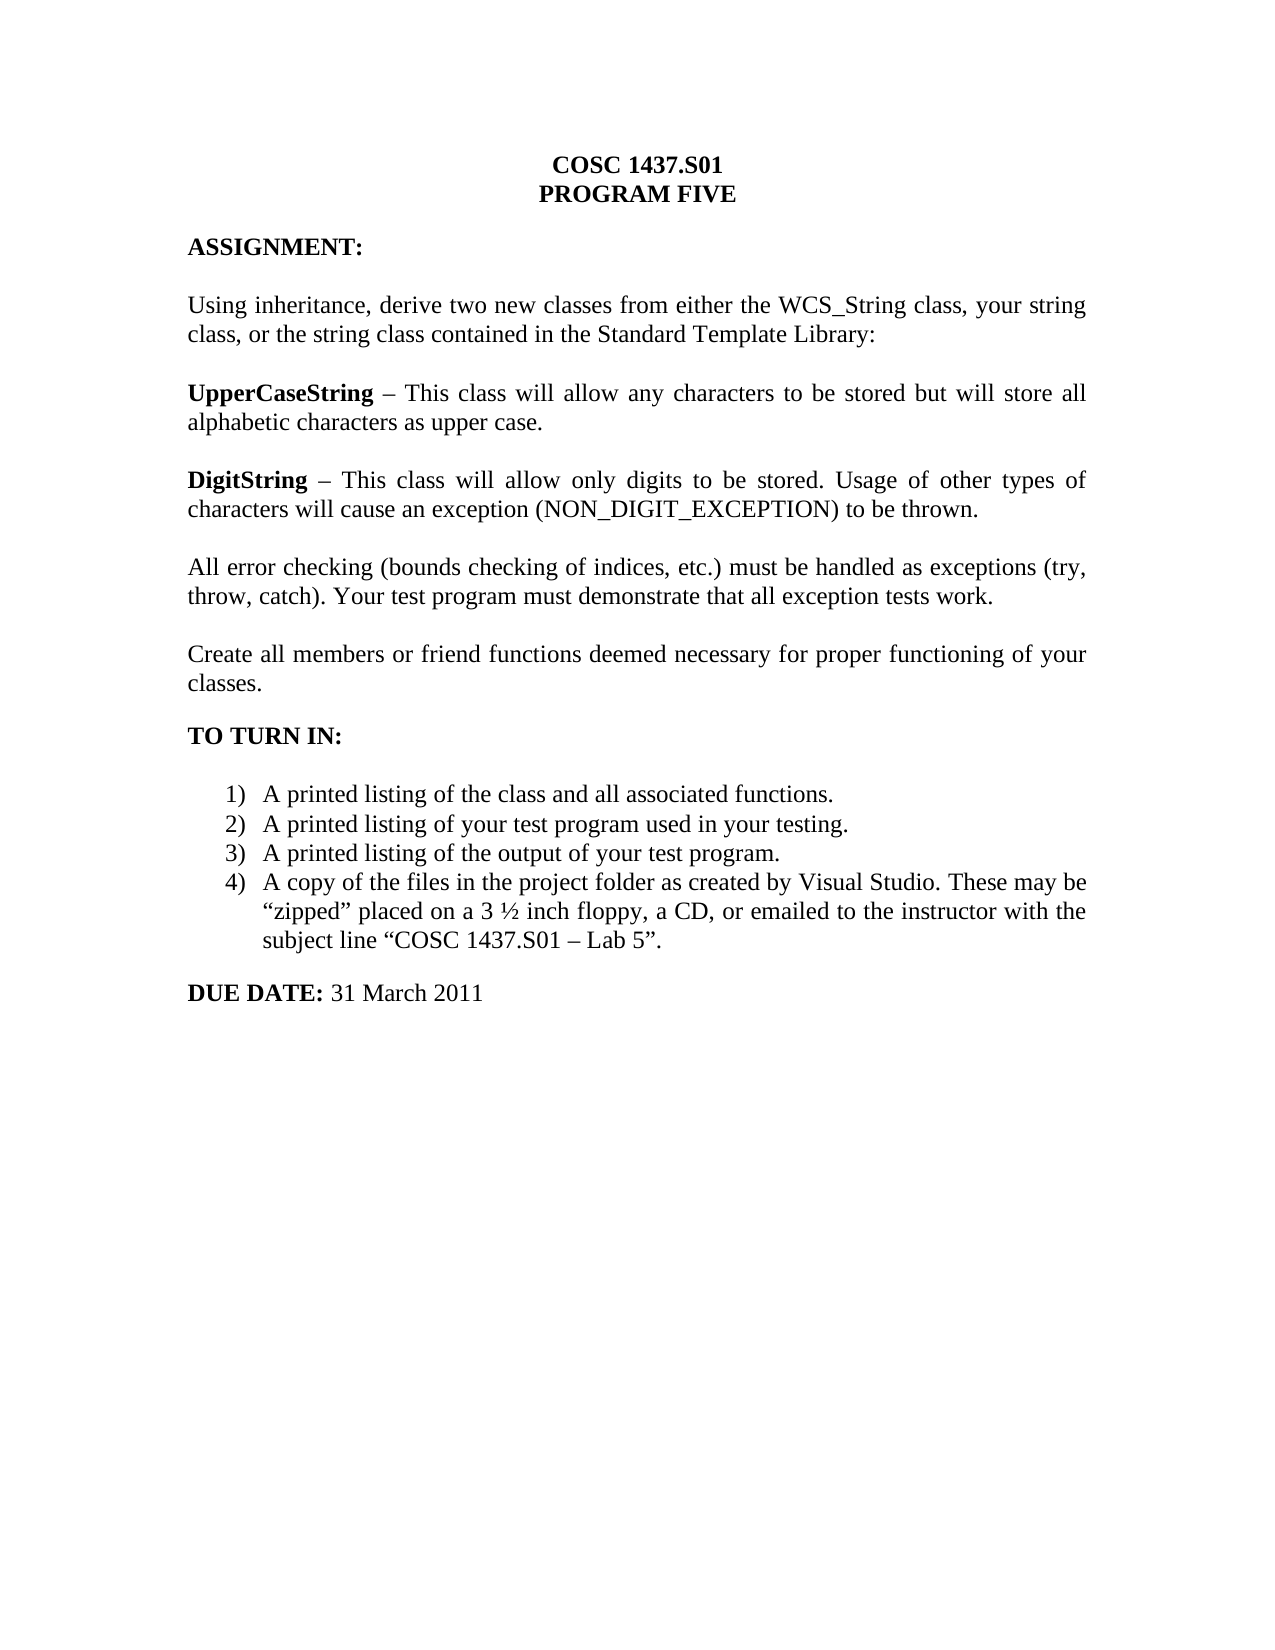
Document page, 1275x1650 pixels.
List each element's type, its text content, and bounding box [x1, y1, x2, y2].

text UpperCaseString – This class will allow any characters to be stored but will store all alphabetic characters as upper case. [187, 377, 1087, 436]
text Create all members or friend functions deemed necessary for proper functioning of your classes. [187, 639, 1087, 697]
text All error checking (bounds checking of indices, etc.) must be handled as exceptions (try, throw, catch). Your test program must demonstrate that all exception tests work. [187, 552, 1087, 610]
text 3) A printed listing of the output of your test program. [187, 837, 1087, 867]
text 2) A printed listing of your test program used in your testing. [187, 808, 1087, 837]
text DigitString – This class will allow only digits to be stored. Usage of other types of characters will cause an exception (NON_DIGIT_EXCEPTION) to be thrown. [187, 465, 1087, 523]
title COSC 1437.S01 [187, 150, 1087, 179]
text DUE DATE: 31 March 2011 [187, 978, 1087, 1007]
text 1) A printed listing of the class and all associated functions. [187, 779, 1087, 808]
text PROGRAM FIVE [187, 179, 1087, 208]
text 4) A copy of the files in the project folder as created by Visual Studio. These may be “zipped” placed on a 3 ½ inch floppy, a CD, or emailed to the instructor with the subject line “COSC 1437.S01 – Lab 5”. [225, 867, 1087, 954]
text Using inheritance, derive two new classes from either the WCS_String class, your string class, or the string class contained in the Standard Template Library: [187, 290, 1087, 348]
text ASSIGNMENT: [187, 232, 1087, 261]
text TO TURN IN: [187, 721, 1087, 750]
